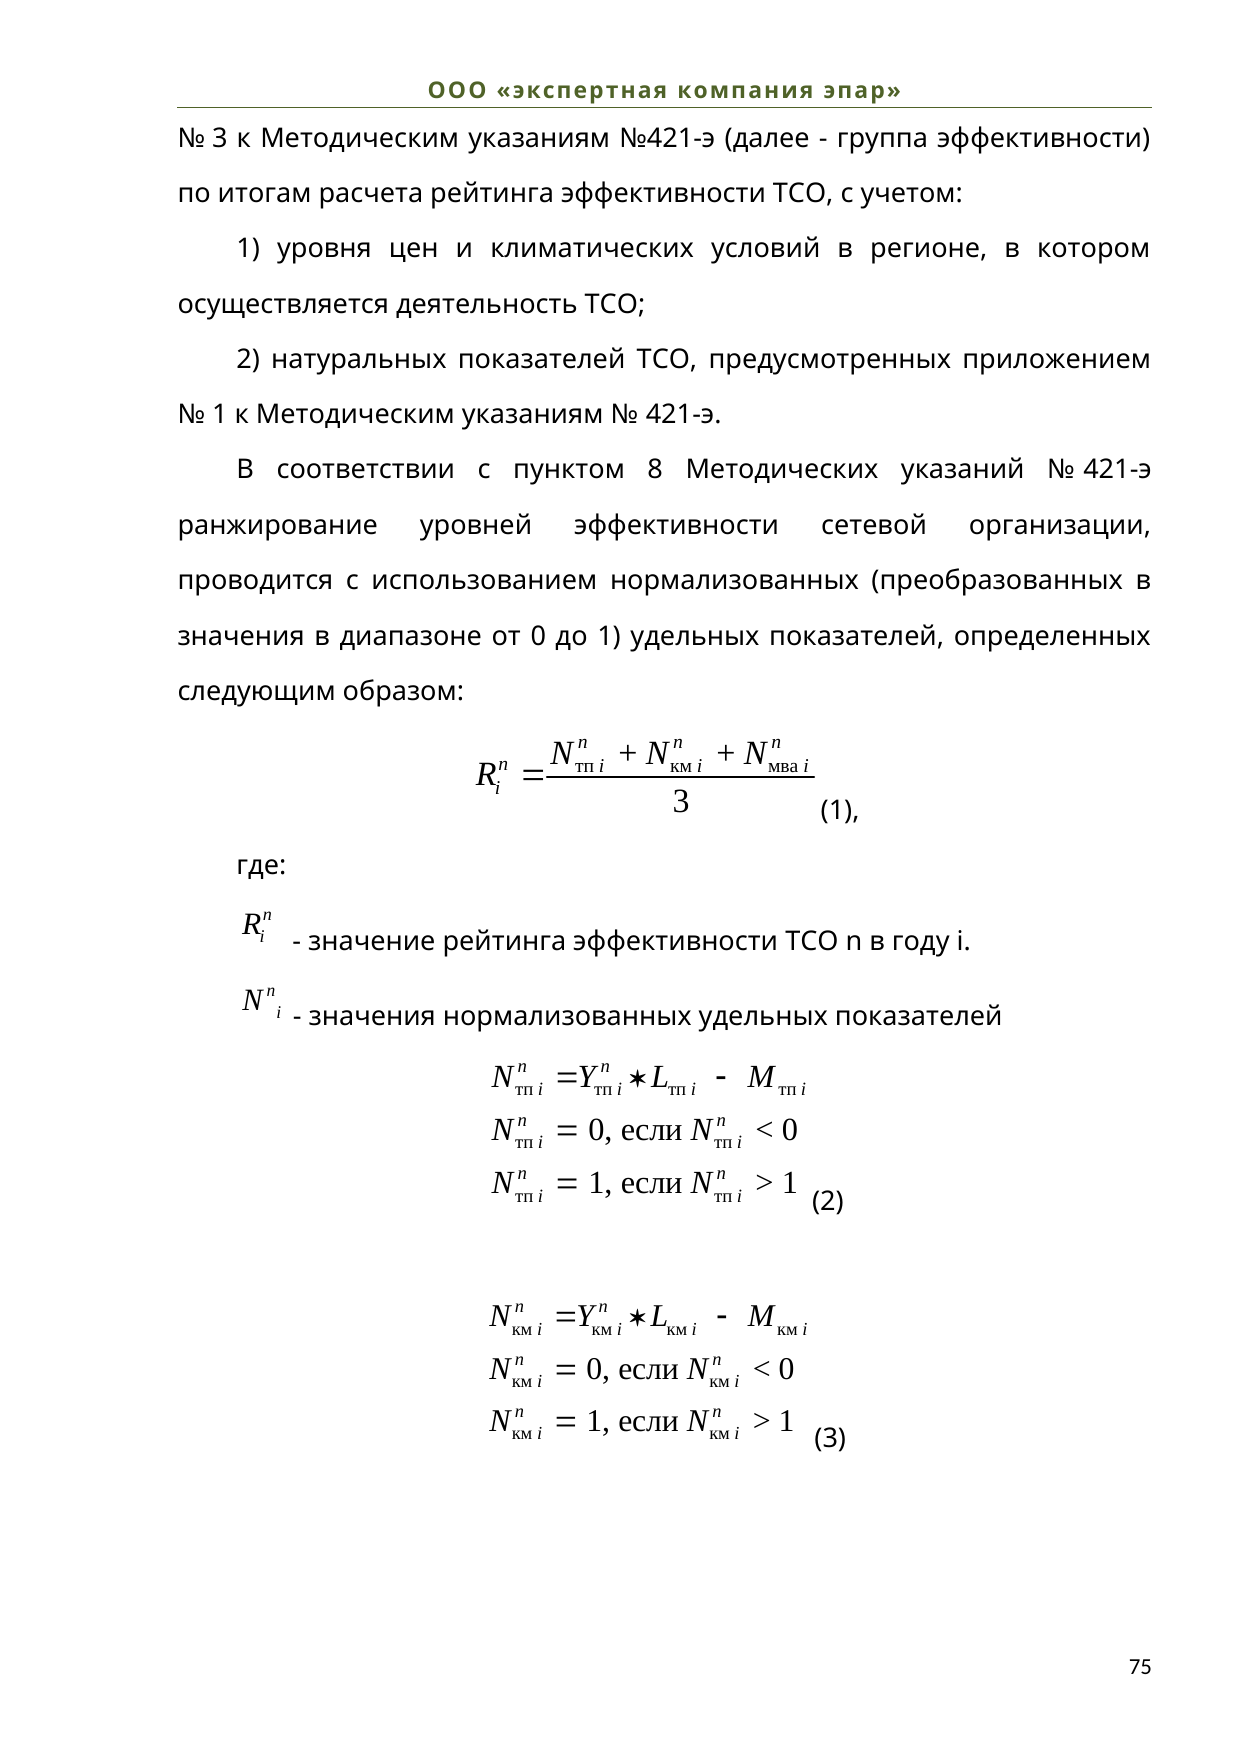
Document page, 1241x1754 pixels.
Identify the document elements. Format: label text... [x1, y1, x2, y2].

text - значение рейтинга эффективности ТСО n в году i. [177, 901, 1152, 958]
text (3) [177, 1292, 1152, 1456]
text где: [177, 846, 1152, 883]
text 1) уровня цен и климатических условий в регионе, в котором осуществляется деятельность ТСО; [177, 229, 1152, 321]
text (2) [177, 1052, 1152, 1218]
text - значения нормализованных удельных показателей [177, 977, 1152, 1033]
text (1), [177, 727, 1152, 827]
text 2) натуральных показателей ТСО, предусмотренных приложением № 1 к Методическим указаниям № 421-э. [177, 339, 1152, 432]
text В соответствии с пунктом 8 Методических указаний № 421-э ранжирование уровней эффективности сетевой организации, проводится с использованием нормализованных (преобразованных в значения в диапазоне от 0 до 1) удельных показателей, определенных следующим образом: [177, 450, 1152, 708]
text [177, 118, 1152, 210]
